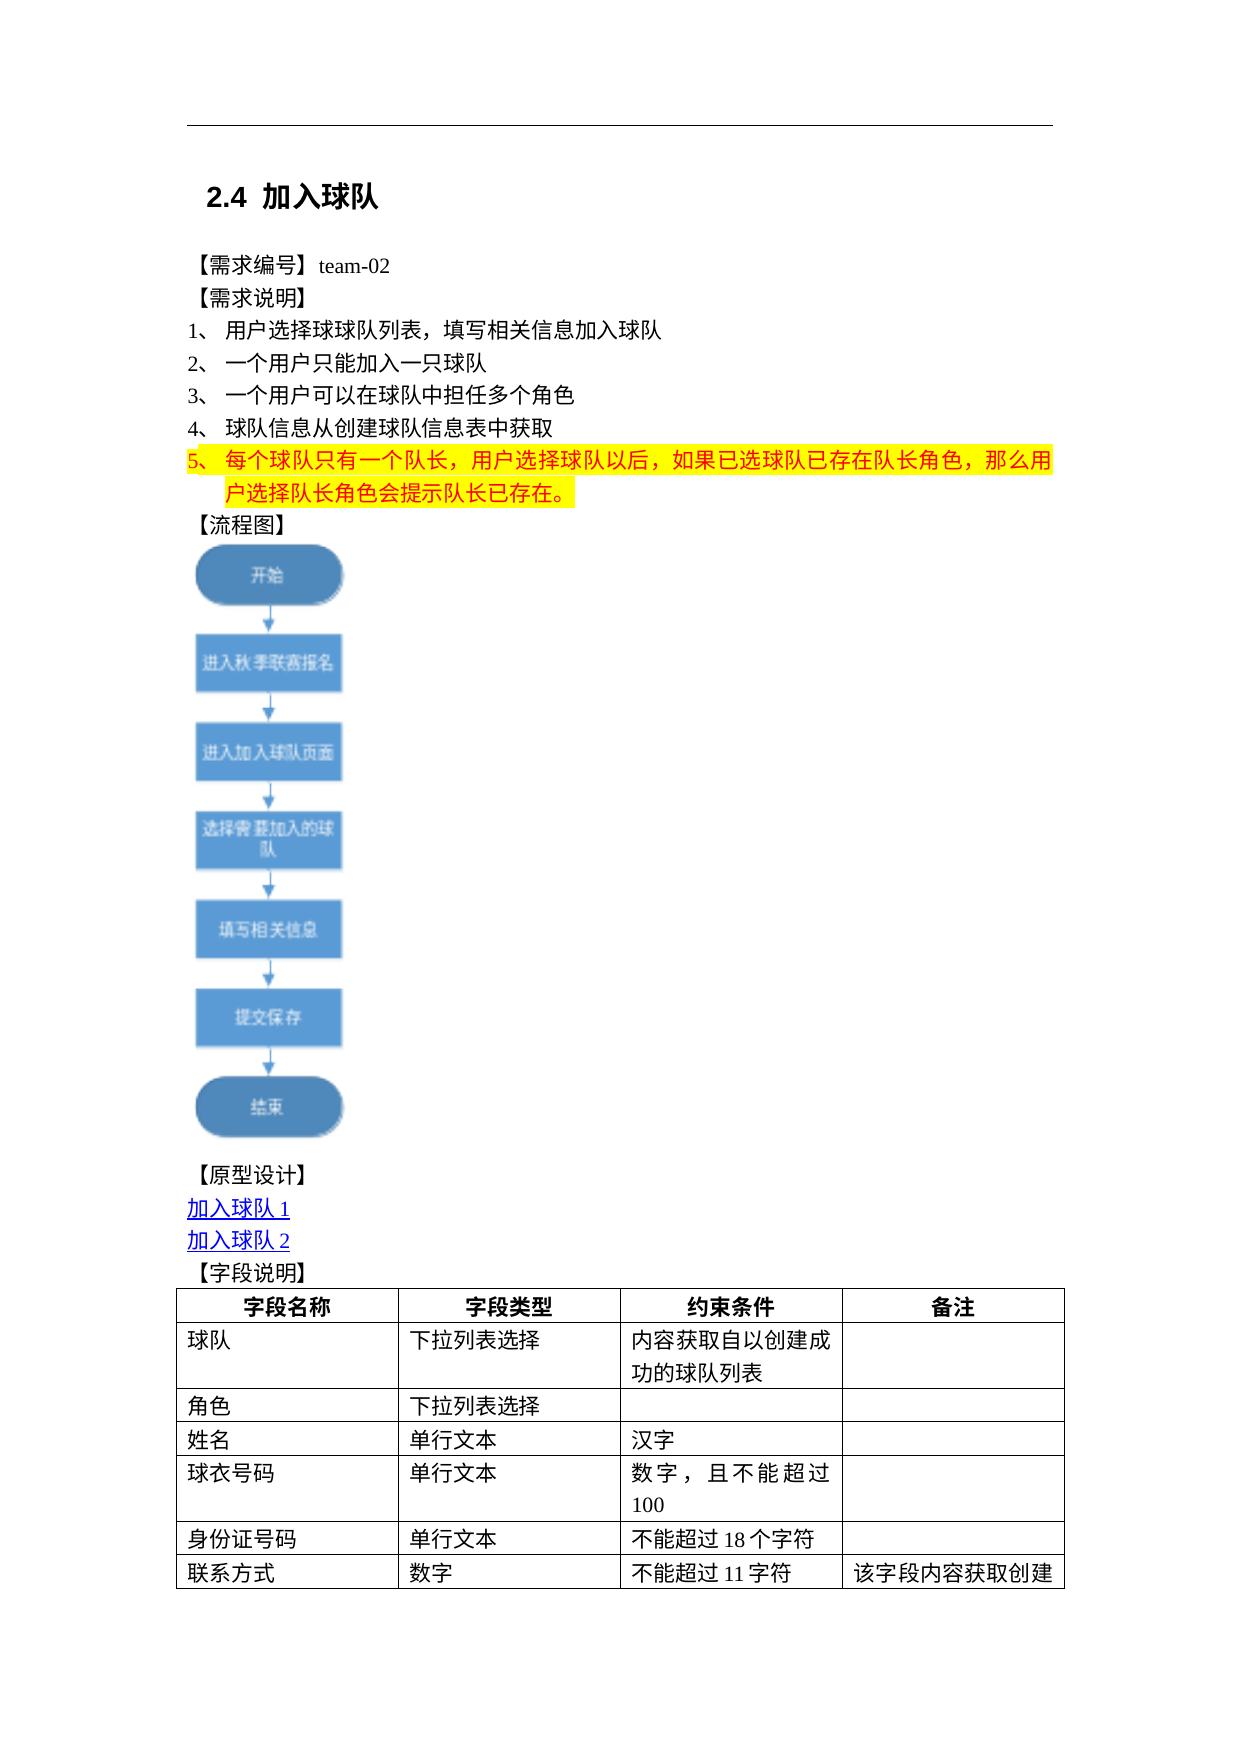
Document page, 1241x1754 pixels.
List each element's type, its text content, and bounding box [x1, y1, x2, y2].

table_cell [843, 1389, 1064, 1421]
list 一个用户只能加入一只球队 [187, 346, 1053, 378]
text 【流程图】 [187, 508, 1053, 541]
table_header 字段类型 [399, 1289, 620, 1322]
table_header 字段名称 [177, 1289, 398, 1322]
text 【原型设计】 [187, 1158, 1053, 1191]
list 一个用户可以在球队中担任多个角色 [187, 378, 1053, 411]
text 【需求说明】 [187, 281, 1053, 313]
list 每个球队只有一个队长，用户选择球队以后，如果已选球队已存在队长角色，那么用户选择队长角色会提示队长已存在。 [187, 474, 1053, 508]
table_cell 下拉列表选择 [399, 1389, 620, 1421]
table_cell [843, 1422, 1064, 1455]
table_cell 不能超过18个字符 [621, 1522, 842, 1554]
table_cell 姓名 [177, 1422, 398, 1455]
table_cell 单行文本 [399, 1456, 620, 1521]
list 用户选择球球队列表，填写相关信息加入球队 [187, 313, 1053, 346]
table_cell 单行文本 [399, 1522, 620, 1554]
table_cell 该字段内容获取创建球队用户手机号 [843, 1555, 1064, 1588]
table_cell 不能超过11字符 [621, 1555, 842, 1588]
text 【字段说明】 [187, 1256, 1053, 1288]
table_cell [843, 1456, 1064, 1521]
table_cell 球队 [177, 1323, 398, 1388]
table_cell 联系方式 [177, 1555, 398, 1588]
text 【需求编号】team-02 [187, 248, 1053, 281]
subtitle 2.4 加入球队 [206, 162, 1053, 227]
table_cell 角色 [177, 1389, 398, 1421]
table_cell 汉字 [621, 1422, 842, 1455]
table_header 约束条件 [621, 1289, 842, 1322]
table_cell [621, 1389, 842, 1421]
list 球队信息从创建球队信息表中获取 [187, 411, 1053, 443]
table_cell 下拉列表选择 [399, 1323, 620, 1388]
table_cell 数字，且不能超过100 [621, 1456, 842, 1521]
table_cell [843, 1323, 1064, 1388]
table_cell 单行文本 [399, 1422, 620, 1455]
text 加入球队2 [187, 1223, 1053, 1256]
table_cell [843, 1522, 1064, 1554]
table_cell 内容获取自以创建成功的球队列表 [621, 1323, 842, 1388]
table_cell 球衣号码 [177, 1456, 398, 1521]
table_cell 数字 [399, 1555, 620, 1588]
table_header 备注 [843, 1289, 1064, 1322]
text 加入球队1 [187, 1191, 1053, 1223]
table_cell 身份证号码 [177, 1522, 398, 1554]
